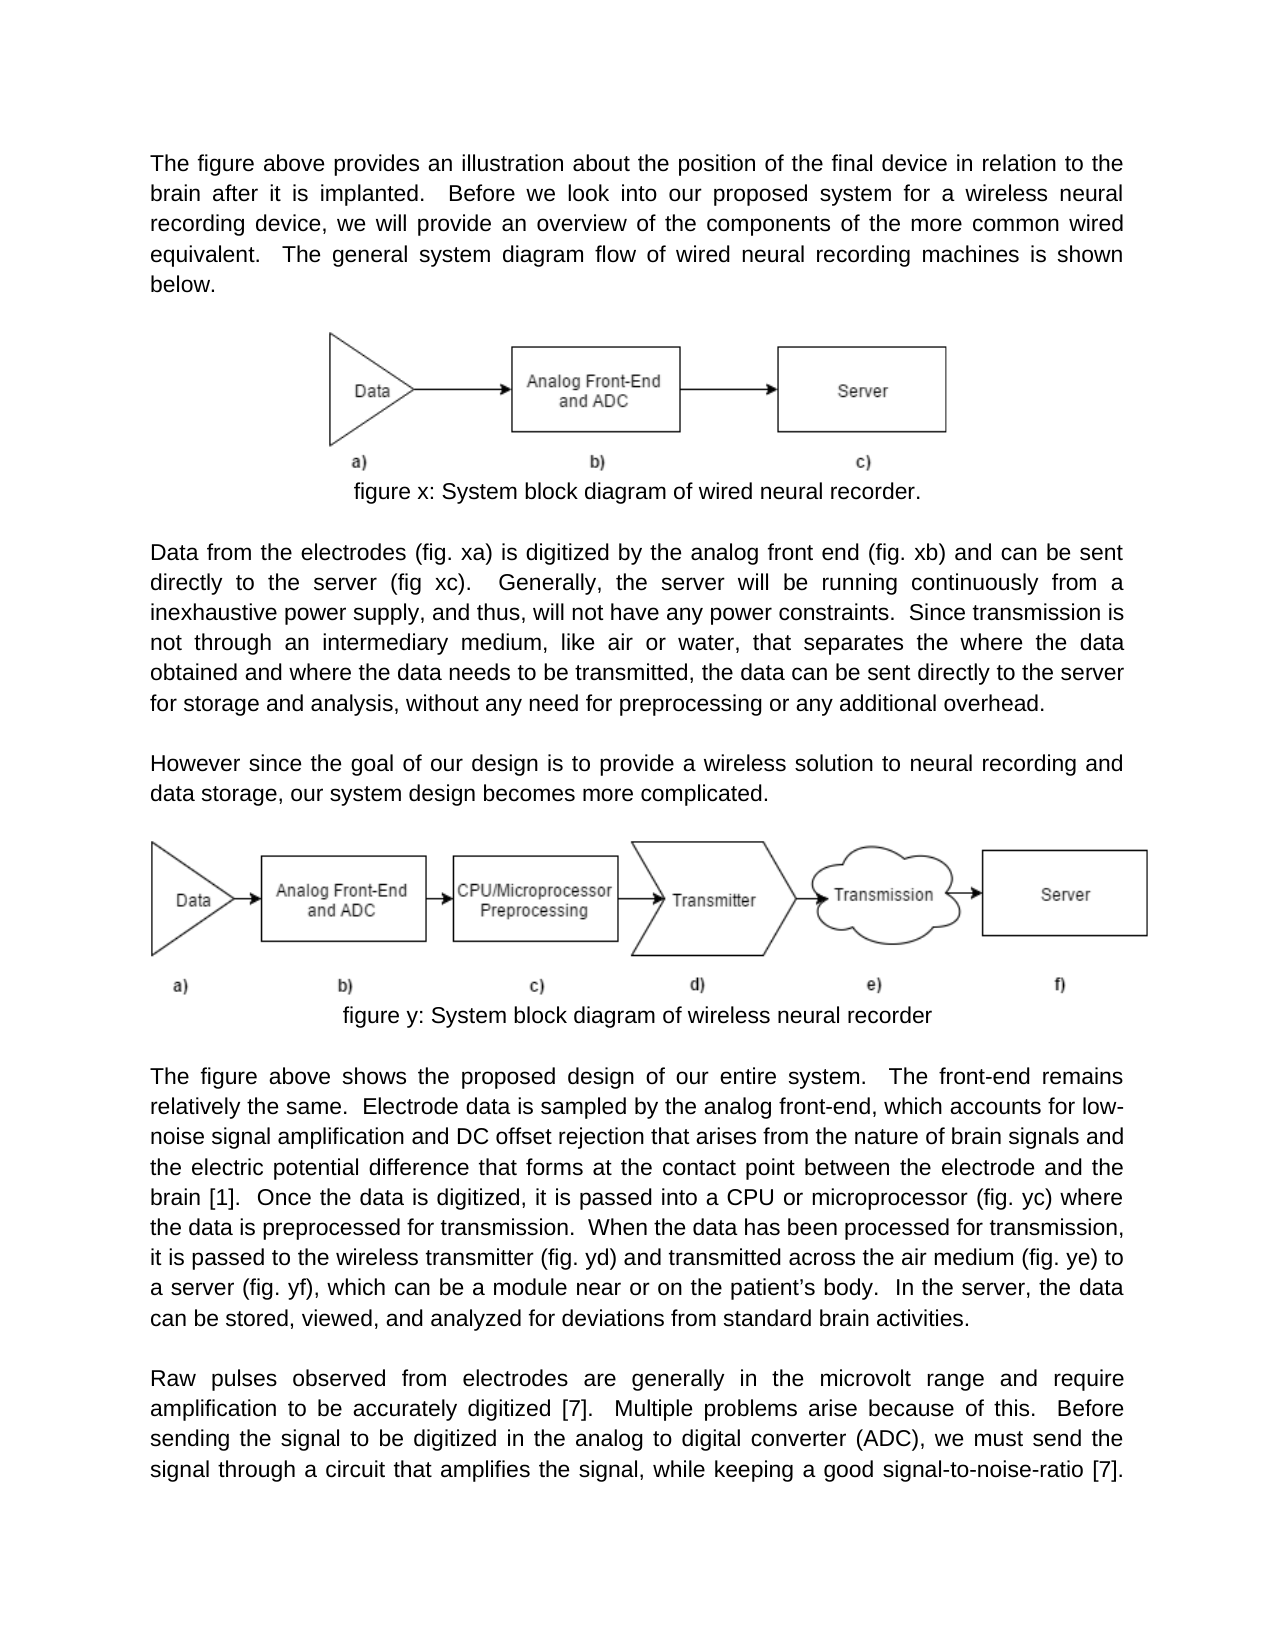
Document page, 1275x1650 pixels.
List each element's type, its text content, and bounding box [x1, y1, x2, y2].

text figure x: System block diagram of wired neural recorder. [150, 478, 1125, 504]
text The figure above shows the proposed design of our entire system. The front-end remains relatively the same. Electrode data is sampled by the analog front-end, which accounts for low-noise signal amplification and DC offset rejection that arises from the nature of brain signals and the electric potential difference that forms at the contact point between the electrode and the brain [1]. Once the data is digitized, it is passed into a CPU or microprocessor (fig. yc) where the data is preprocessed for transmission. When the data has been processed for transmission, it is passed to the wireless transmitter (fig. yd) and transmitted across the air medium (fig. ye) to a server (fig. yf), which can be a module near or on the patient’s body. In the server, the data can be stored, viewed, and analyzed for deviations from standard brain activities. [150, 1063, 1125, 1331]
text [150, 1365, 1125, 1482]
text However since the goal of our design is to provide a wireless solution to neural recording and data storage, our system design becomes more complicated. [150, 750, 1125, 807]
text The figure above provides an illustration about the position of the final device in relation to the brain after it is implanted. Before we look into our proposed system for a wireless neural recording device, we will provide an overview of the components of the more common wired equivalent. The general system diagram flow of wired neural recording machines is shown below. [150, 150, 1125, 297]
text Data from the electrodes (fig. xa) is digitized by the analog front end (fig. xb) and can be sent directly to the server (fig xc). Generally, the server will be running continuously from a inexhaustive power supply, and thus, will not have any power constraints. Since transmission is not through an intermediary medium, like air or water, that separates the where the data obtained and where the data needs to be transmitted, the data can be sent directly to the server for storage and analysis, without any need for preprocessing or any additional overhead. [150, 538, 1125, 716]
text figure y: System block diagram of wireless neural recorder [150, 1002, 1125, 1029]
